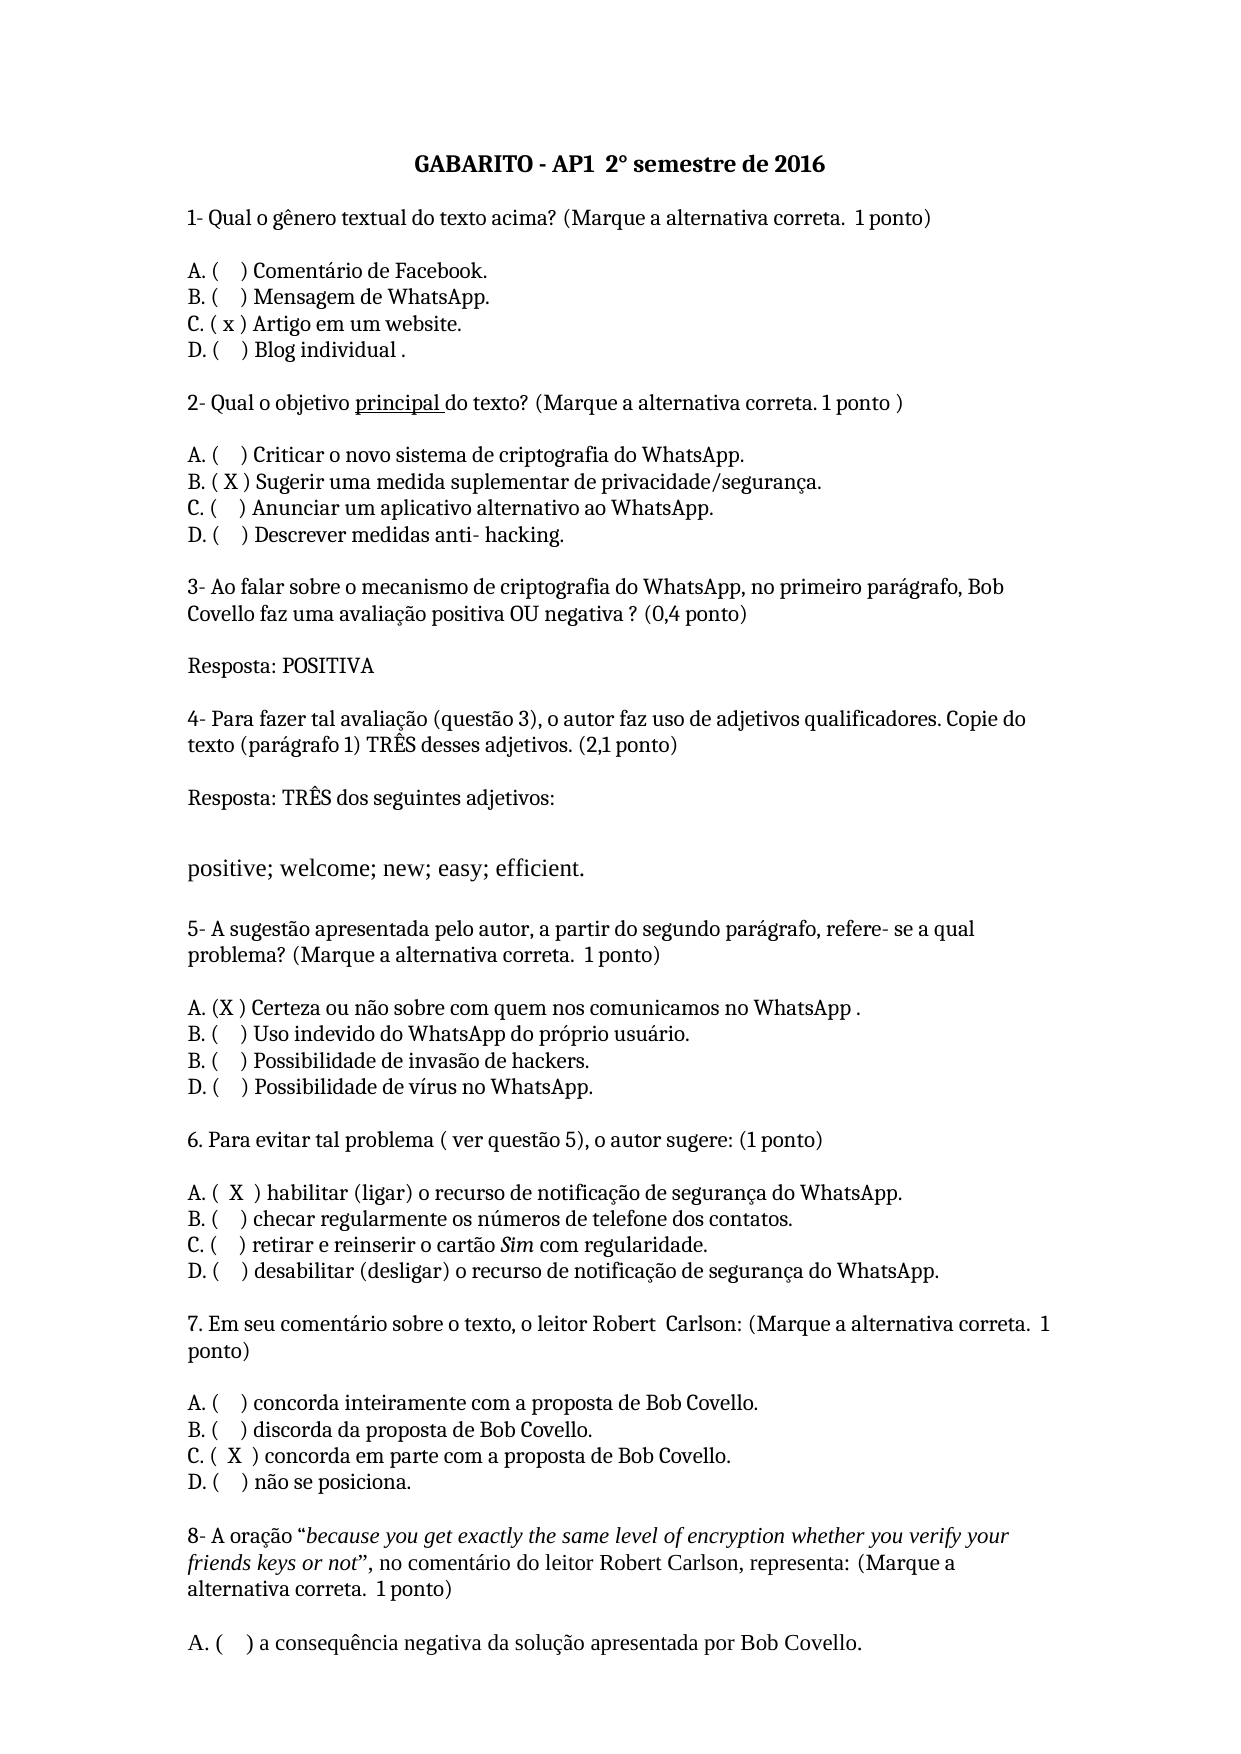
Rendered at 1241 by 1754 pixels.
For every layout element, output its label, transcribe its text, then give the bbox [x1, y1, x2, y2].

text B. ( ) Possibilidade de invasão de hackers. [187, 1047, 1053, 1074]
text B. ( ) Uso indevido do WhatsApp do próprio usuário. [187, 1021, 1053, 1047]
text D. ( ) não se posiciona. [187, 1469, 1053, 1496]
text D. ( ) desabilitar (desligar) o recurso de notificação de segurança do WhatsApp. [187, 1258, 1053, 1285]
text A. (X ) Certeza ou não sobre com quem nos comunicamos no WhatsApp . [187, 995, 1053, 1021]
text A. ( ) concorda inteiramente com a proposta de Bob Covello. [187, 1390, 1053, 1416]
text D. ( ) Descrever medidas anti- hacking. [187, 521, 1053, 548]
text A. ( ) Comentário de Facebook. [187, 258, 1053, 284]
text 6. Para evitar tal problema ( ver questão 5), o autor sugere: (1 ponto) [187, 1127, 1053, 1153]
text C. ( ) retirar e reinserir o cartão Sim com regularidade. [187, 1232, 1053, 1258]
text C. ( X ) concorda em parte com a proposta de Bob Covello. [187, 1443, 1053, 1469]
text A. ( X ) habilitar (ligar) o recurso de notificação de segurança do WhatsApp. [187, 1179, 1053, 1206]
text D. ( ) Possibilidade de vírus no WhatsApp. [187, 1074, 1053, 1100]
text 7. Em seu comentário sobre o texto, o leitor Robert Carlson: (Marque a alternativa correta. 1 ponto) [187, 1311, 1053, 1364]
text 1- Qual o gênero textual do texto acima? (Marque a alternativa correta. 1 ponto) [187, 205, 1053, 231]
text Resposta: POSITIVA [187, 653, 1053, 679]
text B. ( ) discorda da proposta de Bob Covello. [187, 1416, 1053, 1443]
text 8- A oração “because you get exactly the same level of encryption whether you verify your friends keys or not”, no comentário do leitor Robert Carlson, representa: (Marque a alternativa correta. 1 ponto) [187, 1522, 1053, 1602]
text B. ( ) checar regularmente os números de telefone dos contatos. [187, 1206, 1053, 1232]
text 5- A sugestão apresentada pelo autor, a partir do segundo parágrafo, refere- se a qual problema? (Marque a alternativa correta. 1 ponto) [187, 916, 1053, 968]
text C. ( x ) Artigo em um website. [187, 311, 1053, 337]
text 4- Para fazer tal avaliação (questão 3), o autor faz uso de adjetivos qualificadores. Copie do texto (parágrafo 1) TRÊS desses adjetivos. (2,1 ponto) [187, 706, 1053, 758]
text 3- Ao falar sobre o mecanismo de criptografia do WhatsApp, no primeiro parágrafo, Bob Covello faz uma avaliação positiva OU negativa ? (0,4 ponto) [187, 574, 1053, 627]
text B. ( ) Mensagem de WhatsApp. [187, 284, 1053, 311]
text D. ( ) Blog individual . [187, 337, 1053, 363]
text A. ( ) Criticar o novo sistema de criptografia do WhatsApp. [187, 442, 1053, 469]
text C. ( ) Anunciar um aplicativo alternativo ao WhatsApp. [187, 495, 1053, 521]
text Resposta: TRÊS dos seguintes adjetivos: [187, 785, 1053, 811]
text GABARITO - AP1 2° semestre de 2016 [187, 150, 1053, 179]
text B. ( X ) Sugerir uma medida suplementar de privacidade/segurança. [187, 469, 1053, 495]
text positive; welcome; new; easy; efficient. [187, 853, 1053, 882]
text A. ( ) a consequência negativa da solução apresentada por Bob Covello. [187, 1629, 1053, 1655]
text 2- Qual o objetivo principal do texto? (Marque a alternativa correta. 1 ponto ) [187, 389, 1053, 416]
